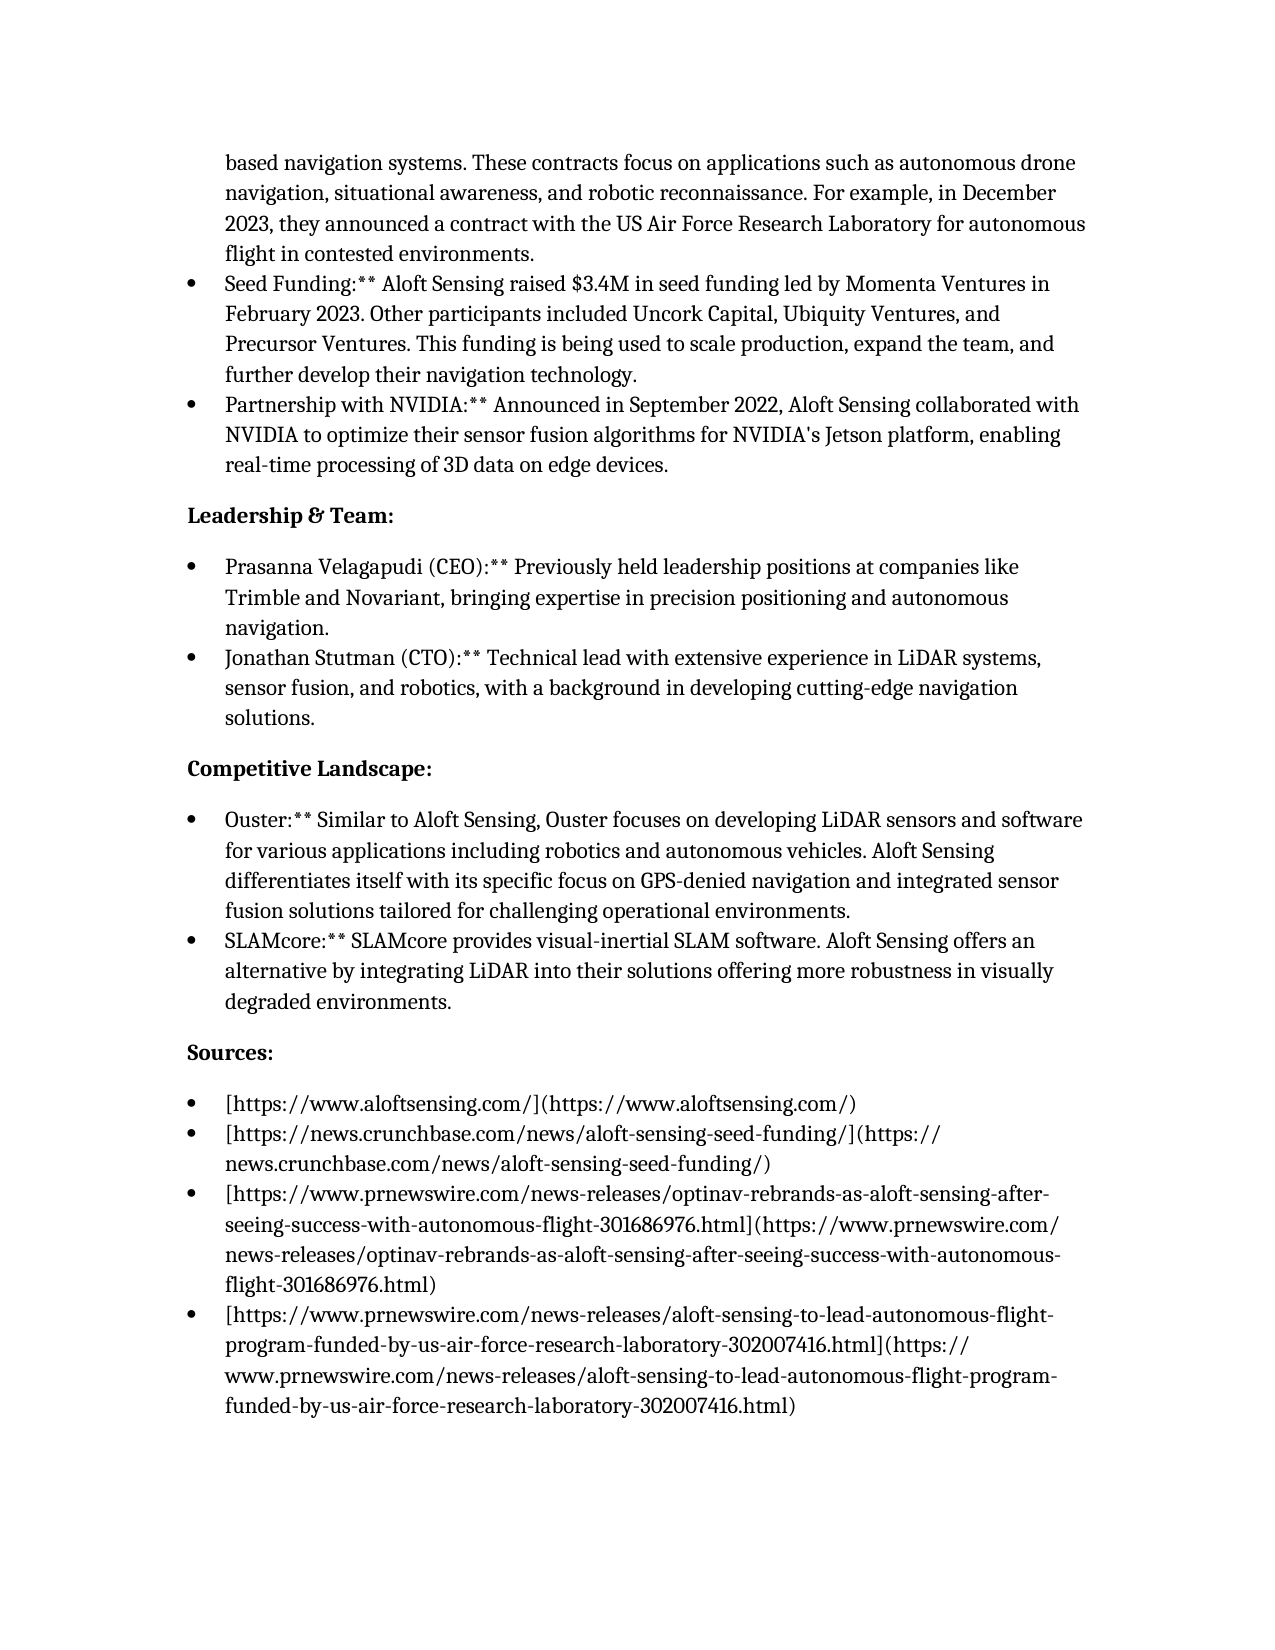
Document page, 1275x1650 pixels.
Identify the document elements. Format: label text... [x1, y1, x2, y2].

list [https://www.aloftsensing.com/](https://www.aloftsensing.com/) [187, 1091, 1087, 1117]
text Leadership & Team: [187, 503, 1087, 529]
text Sources: [187, 1039, 1087, 1066]
list [https://www.prnewswire.com/news-releases/optinav-rebrands-as-aloft-sensing-after-seeing-success-with-autonomous-flight-301686976.html](https://www.prnewswire.com/news-releases/optinav-rebrands-as-aloft-sensing-after-seeing-success-with-autonomous-flight-301686976.html) [187, 1181, 1087, 1298]
text Competitive Landscape: [187, 756, 1087, 783]
list Jonathan Stutman (CTO):** Technical lead with extensive experience in LiDAR systems, sensor fusion, and robotics, with a background in developing cutting-edge navigation solutions. [187, 645, 1087, 732]
list Prasanna Velagapudi (CEO):** Previously held leadership positions at companies like Trimble and Novariant, bringing expertise in precision positioning and autonomous navigation. [187, 554, 1087, 641]
list Ouster:** Similar to Aloft Sensing, Ouster focuses on developing LiDAR sensors and software for various applications including robotics and autonomous vehicles. Aloft Sensing differentiates itself with its specific focus on GPS-denied navigation and integrated sensor fusion solutions tailored for challenging operational environments. [187, 807, 1087, 924]
list Seed Funding:** Aloft Sensing raised $3.4M in seed funding led by Momenta Ventures in February 2023. Other participants included Uncork Capital, Ubiquity Ventures, and Precursor Ventures. This funding is being used to scale production, expand the team, and further develop their navigation technology. [187, 271, 1087, 388]
list SLAMcore:** SLAMcore provides visual-inertial SLAM software. Aloft Sensing offers an alternative by integrating LiDAR into their solutions offering more robustness in visually degraded environments. [187, 928, 1087, 1015]
list [https://www.prnewswire.com/news-releases/aloft-sensing-to-lead-autonomous-flight-program-funded-by-us-air-force-research-laboratory-302007416.html](https://www.prnewswire.com/news-releases/aloft-sensing-to-lead-autonomous-flight-program-funded-by-us-air-force-research-laboratory-302007416.html) [187, 1302, 1087, 1419]
list [https://news.crunchbase.com/news/aloft-sensing-seed-funding/](https://news.crunchbase.com/news/aloft-sensing-seed-funding/) [187, 1121, 1087, 1177]
list Partnership with NVIDIA:** Announced in September 2022, Aloft Sensing collaborated with NVIDIA to optimize their sensor fusion algorithms for NVIDIA's Jetson platform, enabling real-time processing of 3D data on edge devices. [187, 392, 1087, 478]
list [187, 150, 1087, 267]
